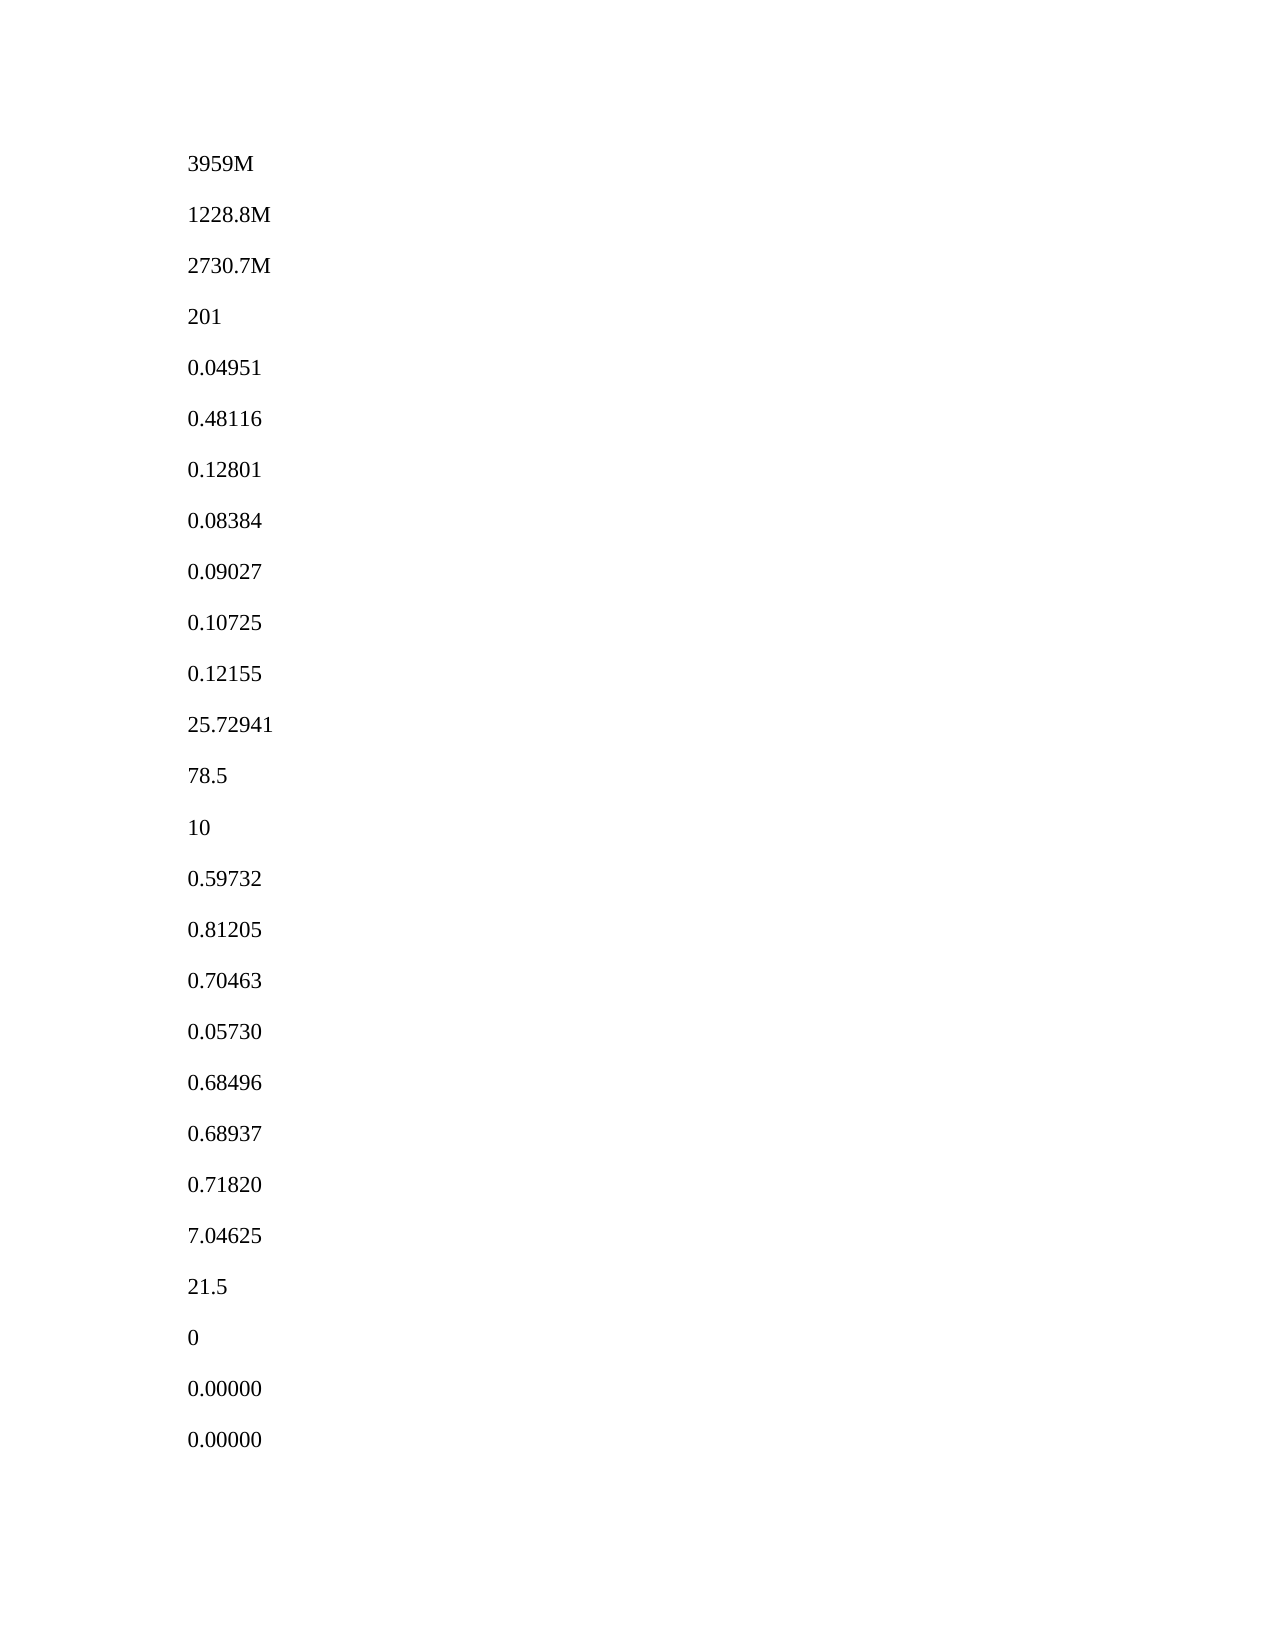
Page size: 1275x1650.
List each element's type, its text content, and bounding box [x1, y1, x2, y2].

table_cell 78.5 [176, 763, 1076, 813]
table_cell 0.70463 [176, 967, 1076, 1018]
table_cell 0 [176, 1324, 1076, 1375]
table_cell 201 [176, 303, 1076, 354]
table_cell 0.68496 [176, 1069, 1076, 1120]
table_cell 0.08384 [176, 507, 1076, 558]
table_cell 1228.8M [176, 201, 1076, 252]
table_cell 0.10725 [176, 609, 1076, 660]
table_cell 0.00000 [176, 1375, 1076, 1426]
table_cell 25.72941 [176, 711, 1076, 762]
table_cell 21.5 [176, 1273, 1076, 1324]
table_cell 0.68937 [176, 1120, 1076, 1171]
table_cell 0.48116 [176, 405, 1076, 456]
table_cell 2730.7M [176, 252, 1076, 303]
table_cell 0.00000 [176, 1426, 1076, 1477]
table_header 3959M [176, 150, 1076, 201]
table_cell 0.12155 [176, 660, 1076, 711]
table_cell 10 [176, 814, 1076, 864]
table_cell 7.04625 [176, 1222, 1076, 1273]
table_cell 0.12801 [176, 456, 1076, 507]
table_cell 0.05730 [176, 1018, 1076, 1069]
table_cell 0.09027 [176, 558, 1076, 609]
table_cell 0.71820 [176, 1171, 1076, 1222]
table_cell 0.81205 [176, 916, 1076, 967]
table_cell 0.04951 [176, 354, 1076, 405]
table_cell 0.59732 [176, 865, 1076, 916]
